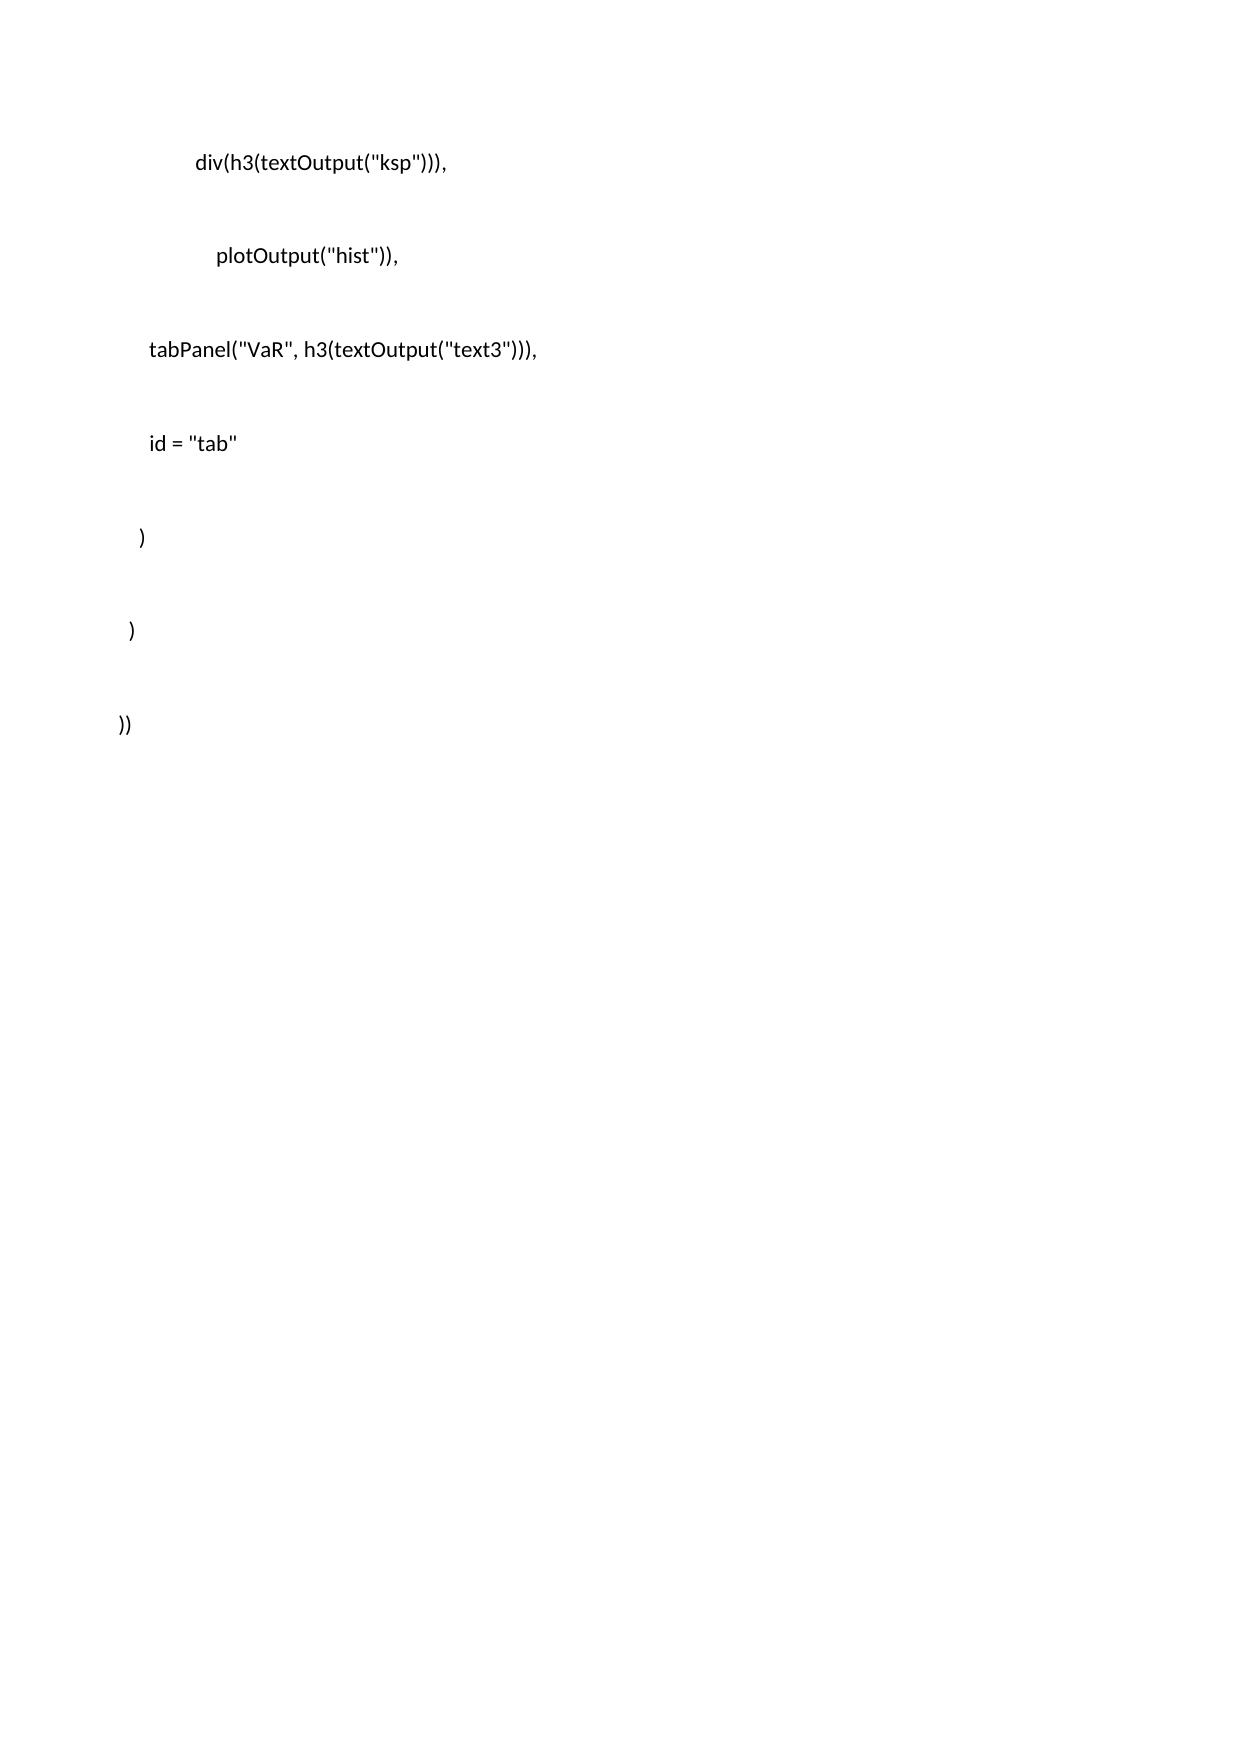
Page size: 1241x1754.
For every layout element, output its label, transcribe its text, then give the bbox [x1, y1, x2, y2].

text tabPanel("VaR", h3(textOutput("text3"))), [118, 335, 1122, 363]
text ) [118, 523, 1122, 551]
text div(h3(textOutput("ksp"))), [118, 148, 1122, 176]
text ) [118, 616, 1122, 644]
text )) [118, 710, 1122, 738]
text plotOutput("hist")), [118, 241, 1122, 269]
text id = "tab" [118, 429, 1122, 457]
